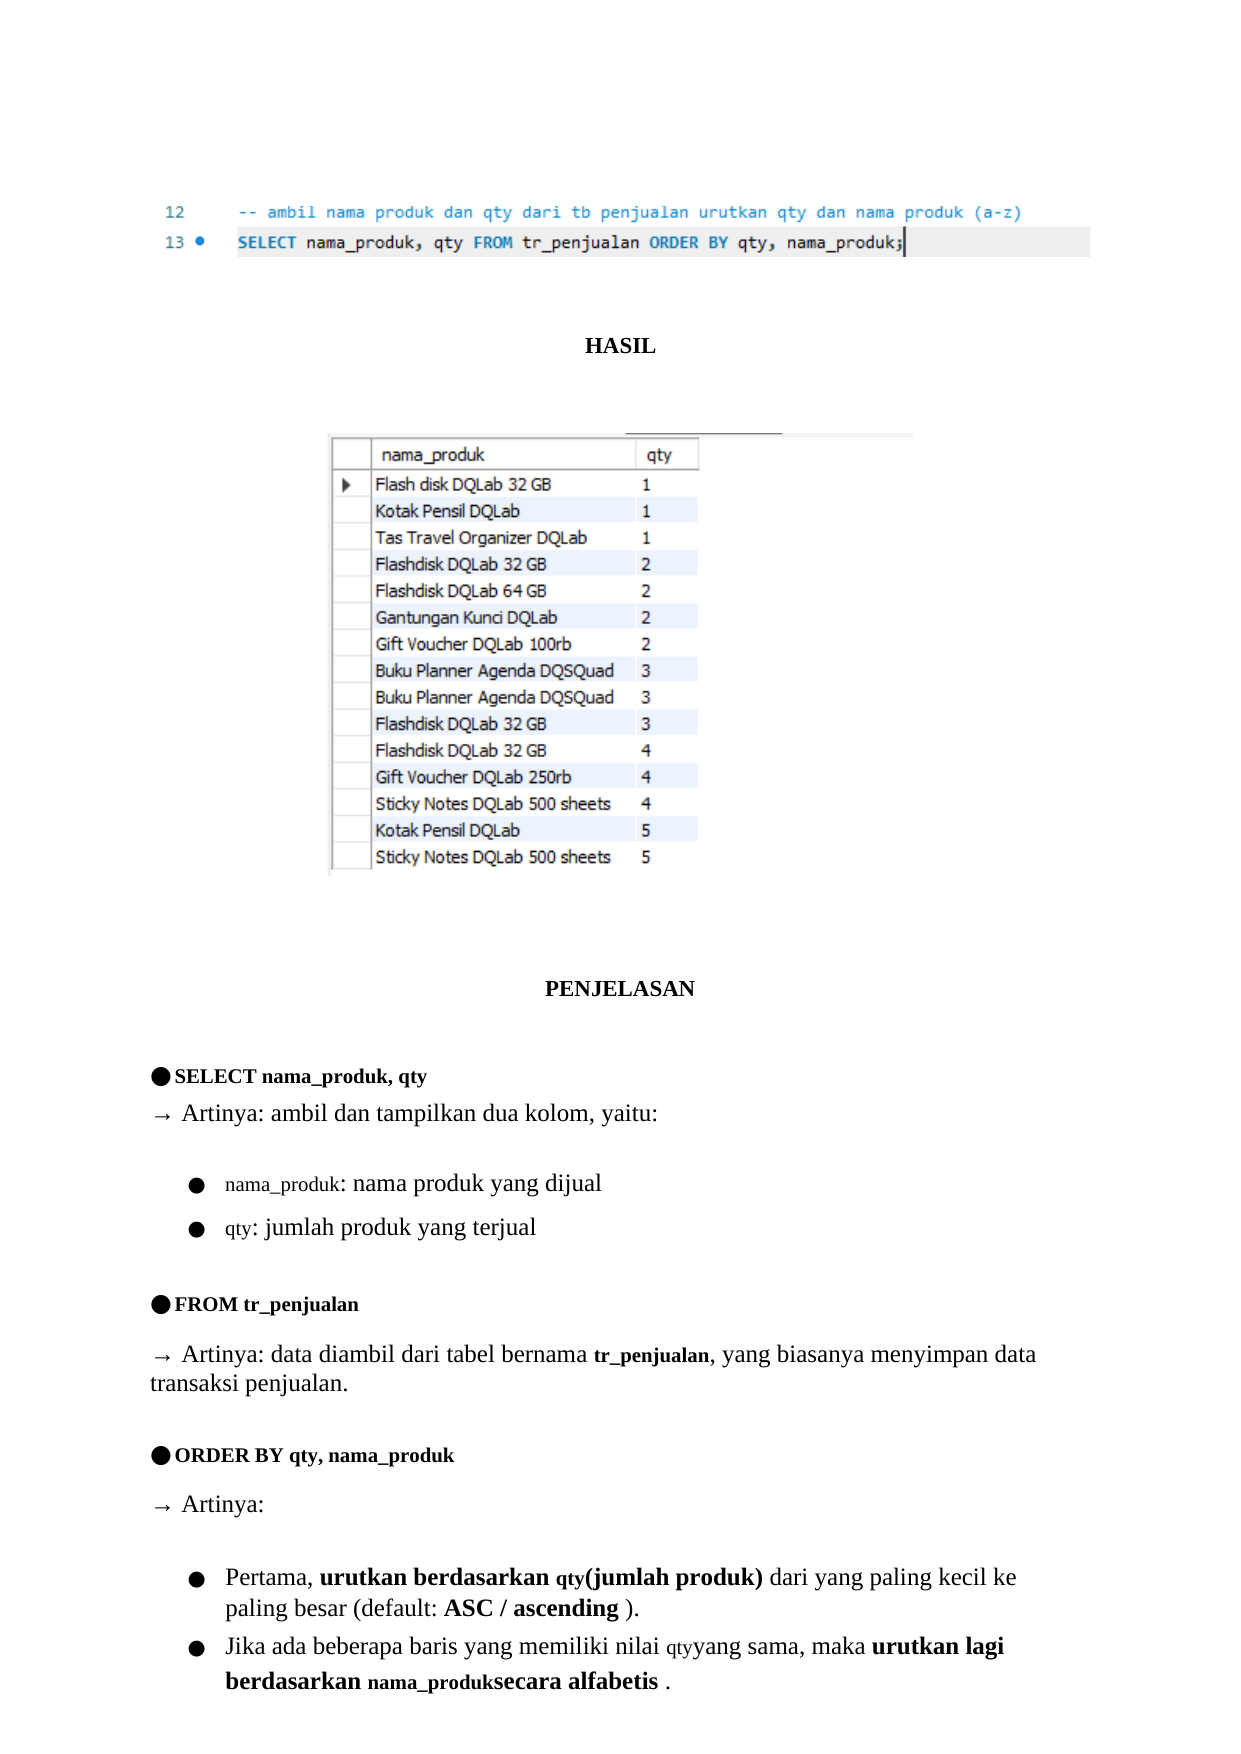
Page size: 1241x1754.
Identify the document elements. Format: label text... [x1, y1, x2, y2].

text HASIL [156, 332, 1085, 358]
list Jika ada beberapa baris yang memiliki nilai qtyyang sama, maka urutkan lagi berdasarkan nama_produksecara alfabetis . [187, 1623, 1015, 1695]
list nama_produk: nama produk yang dijual [187, 1161, 1122, 1204]
picture [327, 433, 914, 876]
list FROM tr_penjualan [150, 1275, 1122, 1326]
list Pertama, urutkan berdasarkan qty(jumlah produk) dari yang paling kecil ke paling besar (default: ASC / ascending ). [187, 1552, 1025, 1622]
text → Artinya: data diambil dari tabel bernama tr_penjualan, yang biasanya menyimpan data transaksi penjualan. [150, 1339, 1122, 1396]
picture [165, 206, 1091, 257]
text PENJELASAN [156, 974, 1084, 1001]
text → Artinya: [150, 1489, 1122, 1518]
list SELECT nama_produk, qty [150, 1047, 1122, 1098]
list ORDER BY qty, nama_produk [150, 1425, 1122, 1477]
text → Artinya: ambil dan tampilkan dua kolom, yaitu: [150, 1098, 1122, 1127]
list qty: jumlah produk yang terjual [187, 1204, 1122, 1247]
